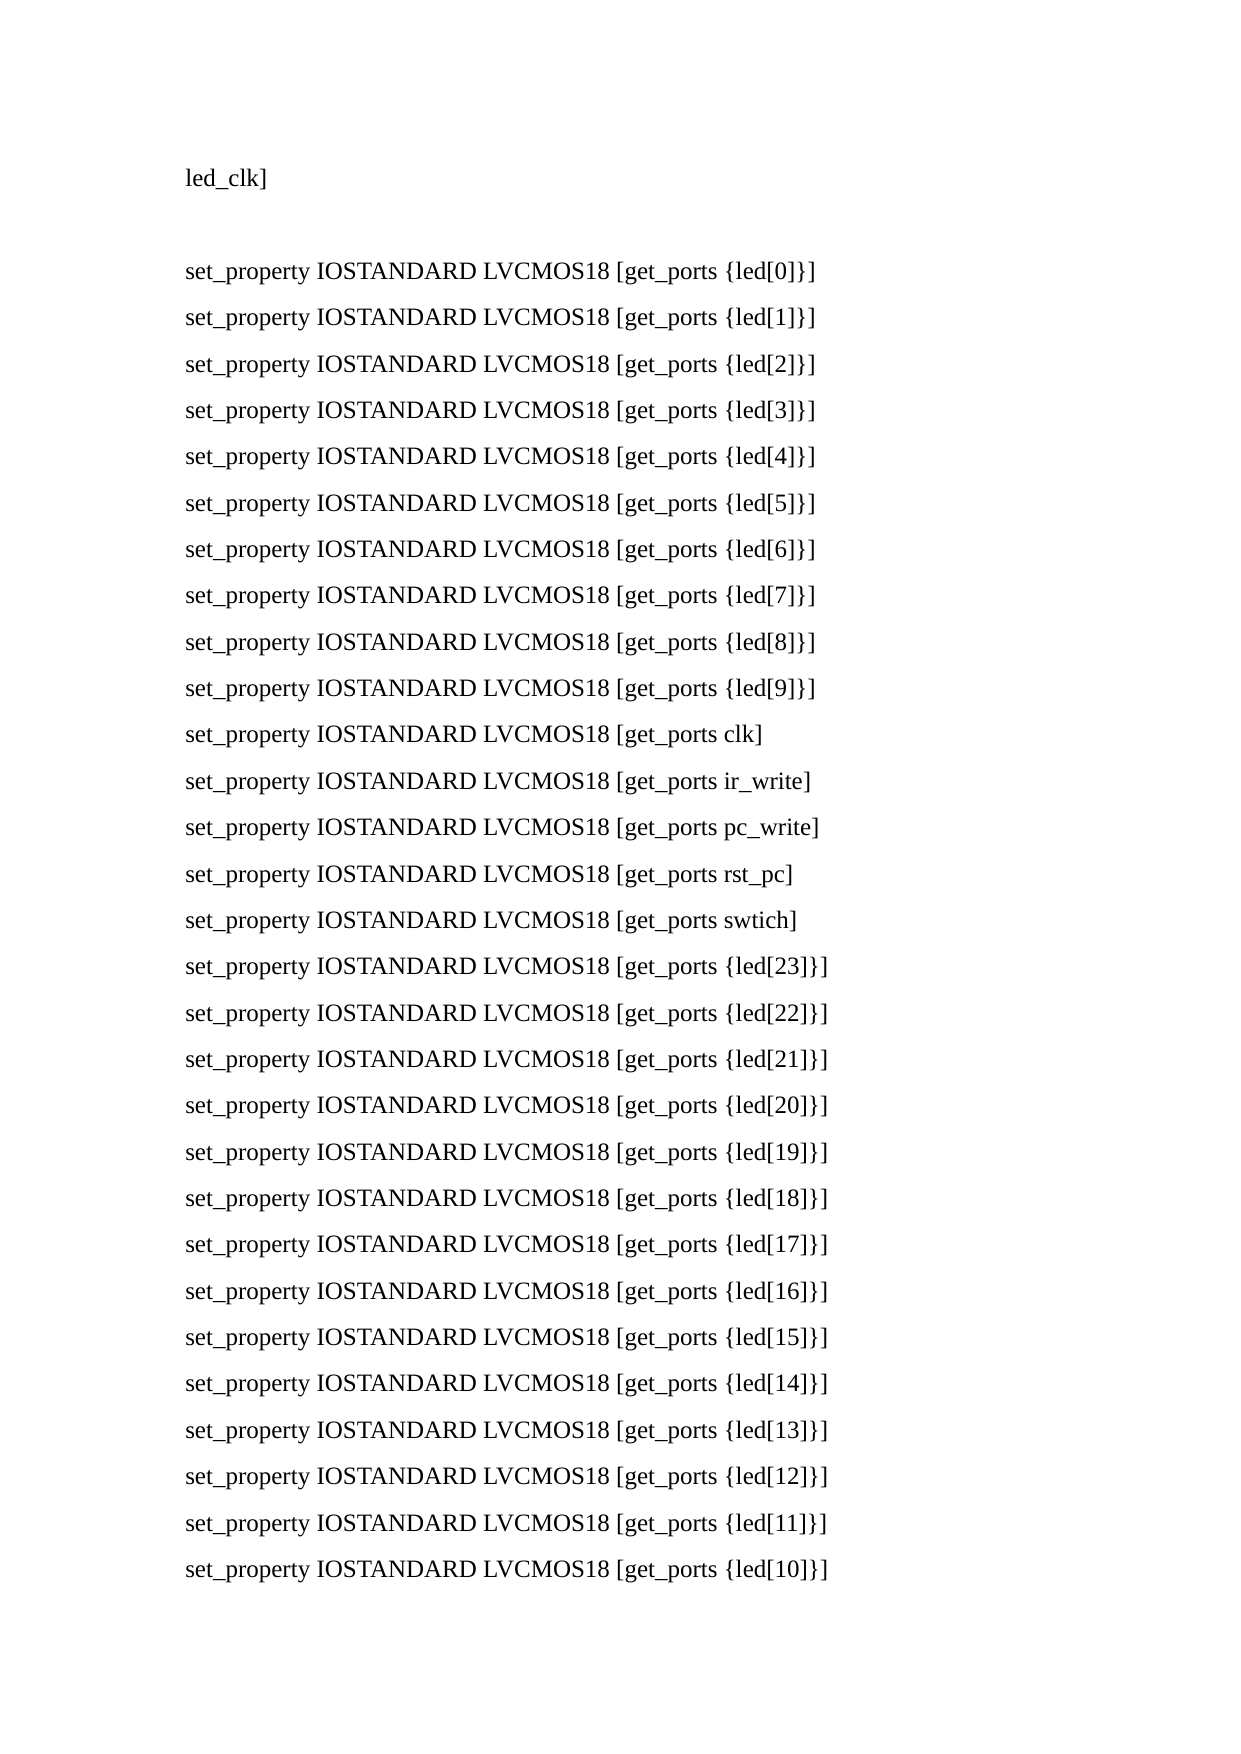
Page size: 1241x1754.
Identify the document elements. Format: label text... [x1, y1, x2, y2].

text set_property IOSTANDARD LVCMOS18 [get_ports {led[0]}] [185, 255, 1092, 287]
text set_property IOSTANDARD LVCMOS18 [get_ports clk] [185, 718, 1092, 751]
text set_property IOSTANDARD LVCMOS18 [get_ports {led[16]}] [185, 1274, 1092, 1307]
text set_property IOSTANDARD LVCMOS18 [get_ports {led[19]}] [185, 1135, 1092, 1168]
text set_property IOSTANDARD LVCMOS18 [get_ports {led[9]}] [185, 672, 1092, 704]
text set_property IOSTANDARD LVCMOS18 [get_ports {led[17]}] [185, 1228, 1092, 1261]
text set_property IOSTANDARD LVCMOS18 [get_ports {led[14]}] [185, 1367, 1092, 1400]
text set_property IOSTANDARD LVCMOS18 [get_ports {led[6]}] [185, 533, 1092, 565]
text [185, 162, 1092, 194]
text set_property IOSTANDARD LVCMOS18 [get_ports {led[20]}] [185, 1089, 1092, 1122]
text set_property IOSTANDARD LVCMOS18 [get_ports {led[10]}] [185, 1553, 1092, 1585]
text set_property IOSTANDARD LVCMOS18 [get_ports {led[23]}] [185, 950, 1092, 982]
text set_property IOSTANDARD LVCMOS18 [get_ports {led[15]}] [185, 1321, 1092, 1353]
text set_property IOSTANDARD LVCMOS18 [get_ports {led[18]}] [185, 1182, 1092, 1214]
text set_property IOSTANDARD LVCMOS18 [get_ports pc_write] [185, 811, 1092, 843]
text set_property IOSTANDARD LVCMOS18 [get_ports {led[5]}] [185, 486, 1092, 519]
text set_property IOSTANDARD LVCMOS18 [get_ports {led[1]}] [185, 301, 1092, 333]
text set_property IOSTANDARD LVCMOS18 [get_ports {led[2]}] [185, 347, 1092, 380]
text set_property IOSTANDARD LVCMOS18 [get_ports {led[22]}] [185, 996, 1092, 1029]
text set_property IOSTANDARD LVCMOS18 [get_ports {led[13]}] [185, 1413, 1092, 1446]
text set_property IOSTANDARD LVCMOS18 [get_ports {led[12]}] [185, 1460, 1092, 1492]
text set_property IOSTANDARD LVCMOS18 [get_ports {led[21]}] [185, 1043, 1092, 1075]
text set_property IOSTANDARD LVCMOS18 [get_ports ir_write] [185, 764, 1092, 797]
text set_property IOSTANDARD LVCMOS18 [get_ports {led[3]}] [185, 394, 1092, 426]
text set_property IOSTANDARD LVCMOS18 [get_ports {led[7]}] [185, 579, 1092, 612]
text set_property IOSTANDARD LVCMOS18 [get_ports {led[4]}] [185, 440, 1092, 473]
text set_property IOSTANDARD LVCMOS18 [get_ports swtich] [185, 904, 1092, 936]
text set_property IOSTANDARD LVCMOS18 [get_ports {led[11]}] [185, 1506, 1092, 1539]
text set_property IOSTANDARD LVCMOS18 [get_ports {led[8]}] [185, 626, 1092, 658]
text set_property IOSTANDARD LVCMOS18 [get_ports rst_pc] [185, 857, 1092, 890]
